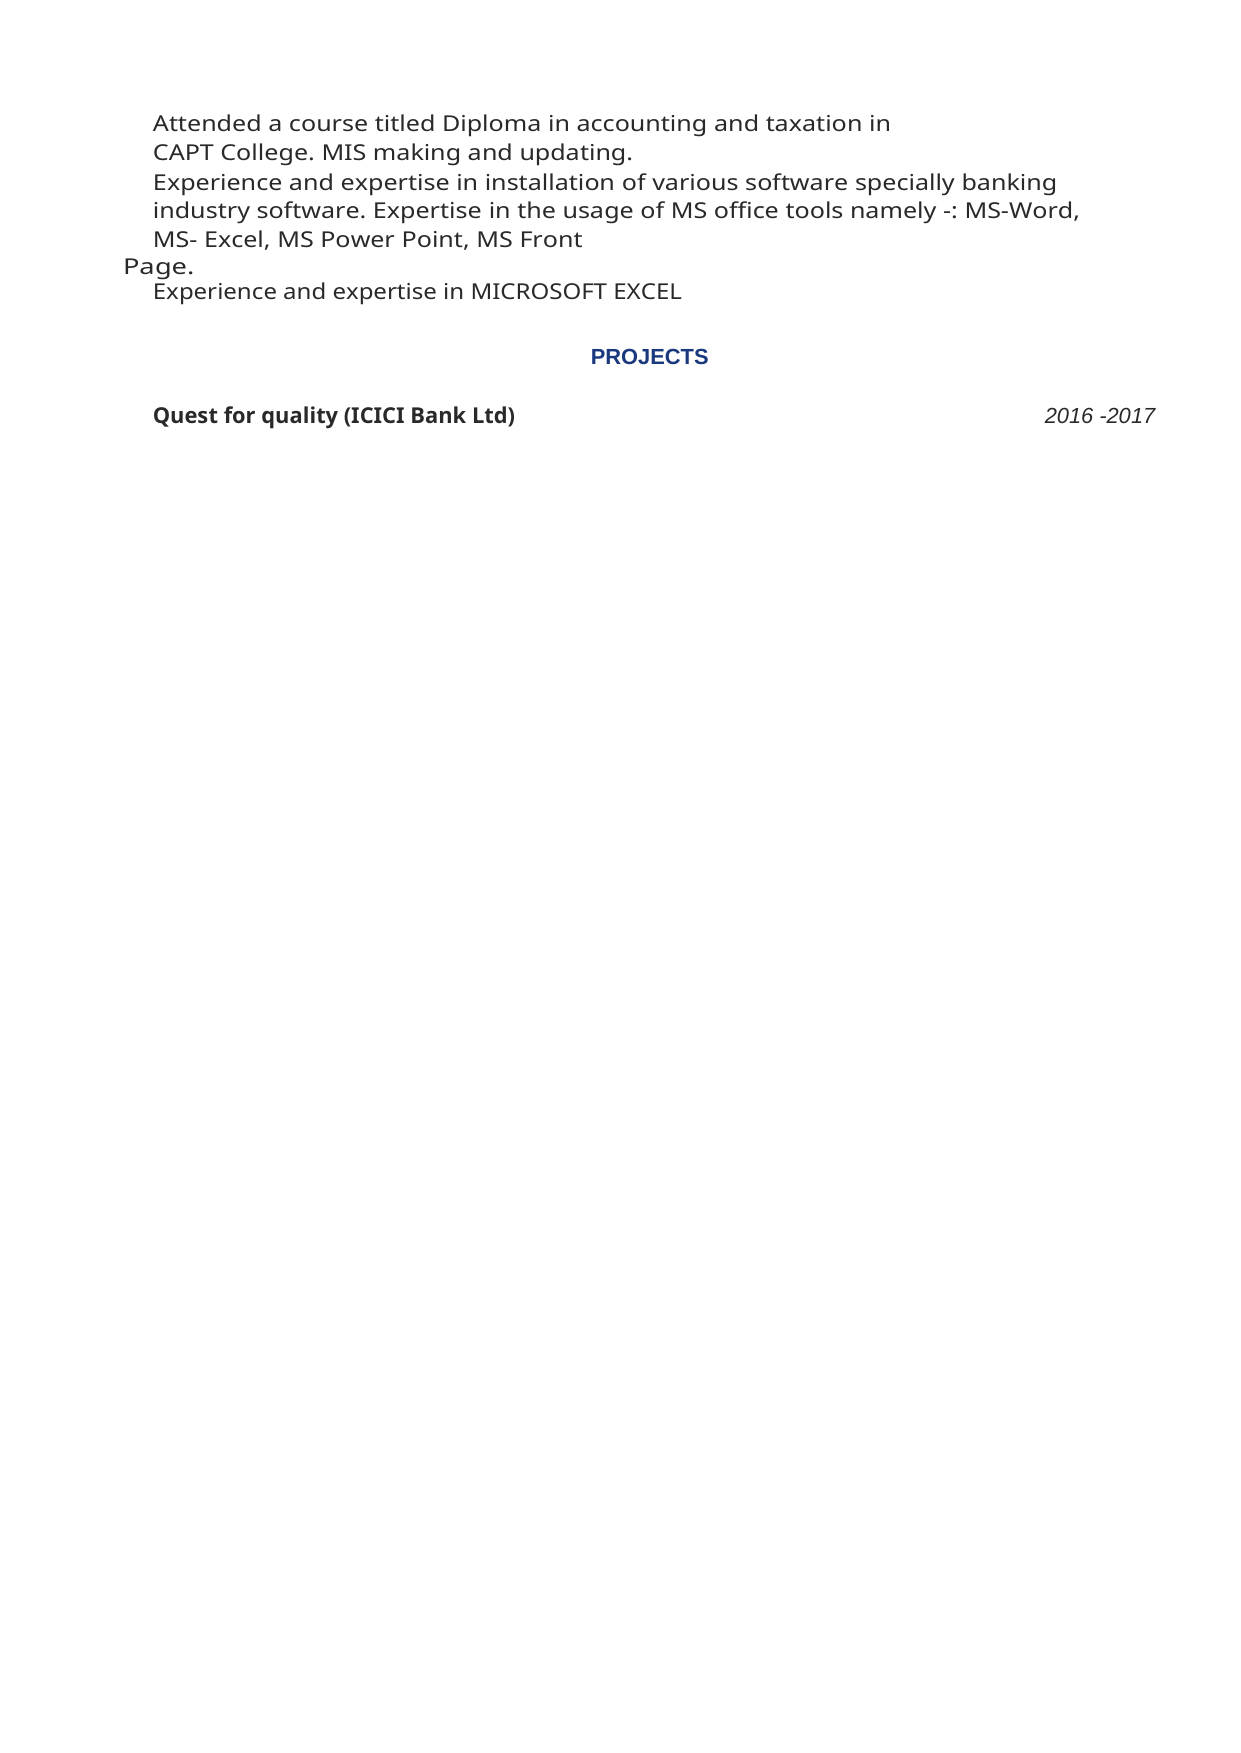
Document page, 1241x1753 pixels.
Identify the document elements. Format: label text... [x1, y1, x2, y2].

text Quest for quality (ICICI Bank Ltd) 2016 -2017 [153, 400, 1167, 430]
text Experience and expertise in MICROSOFT EXCEL [153, 279, 1167, 304]
text Experience and expertise in installation of various software specially banking industry software. Expertise in the usage of MS ofﬁce tools namely -: MS-Word, MS- Excel, MS Power Point, MS Front [153, 167, 1101, 254]
text Attended a course titled Diploma in accounting and taxation in CAPT College. MIS making and updating. [153, 108, 903, 167]
text Page. [123, 254, 1167, 279]
subtitle PROJECTS [142, 344, 1157, 369]
